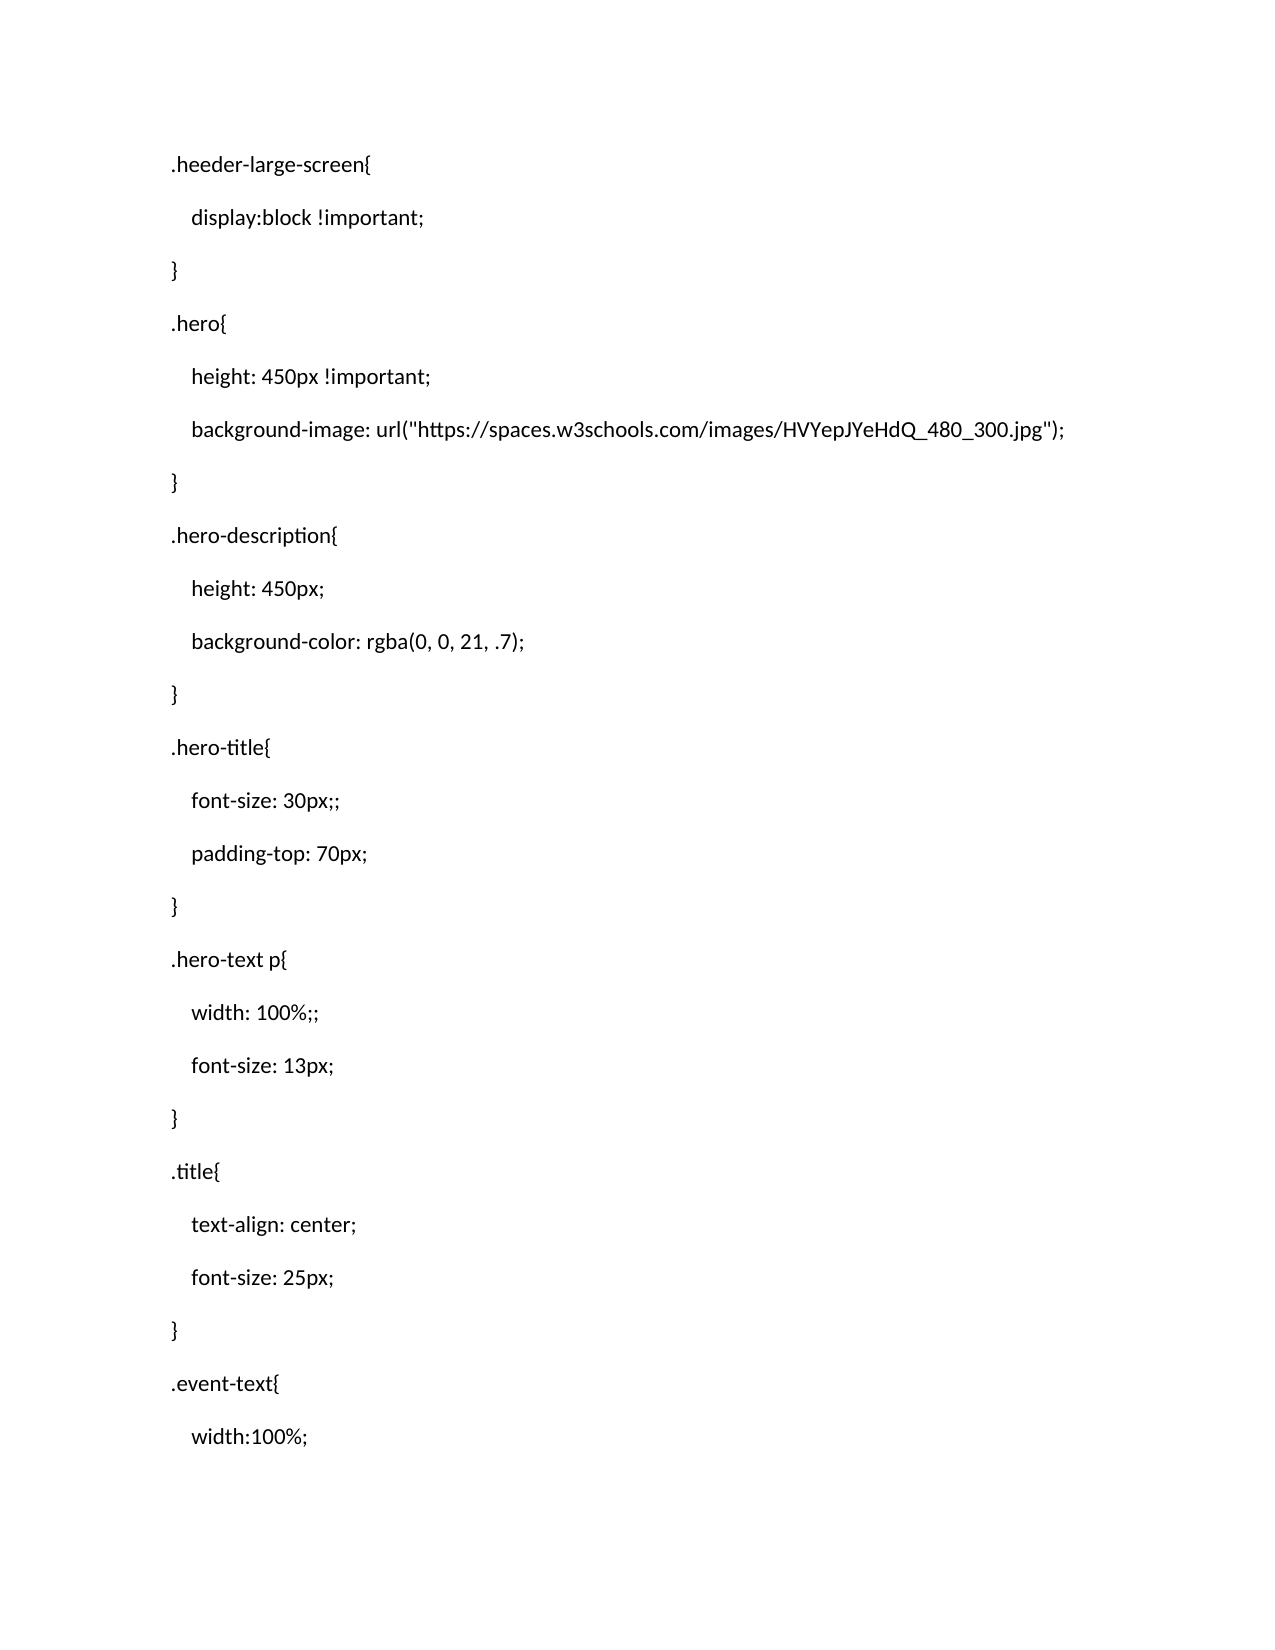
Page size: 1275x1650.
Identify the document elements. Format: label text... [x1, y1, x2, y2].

text .title{ [150, 1157, 1125, 1185]
text display:block !important; [150, 203, 1125, 231]
text height: 450px; [150, 574, 1125, 602]
text width:100%; [150, 1422, 1125, 1451]
text .hero{ [150, 309, 1125, 337]
text } [150, 1104, 1125, 1132]
text font-size: 13px; [150, 1051, 1125, 1079]
text .heeder-large-screen{ [150, 150, 1125, 178]
text } [150, 1316, 1125, 1344]
text } [150, 468, 1125, 496]
text .event-text{ [150, 1369, 1125, 1397]
text .hero-text p{ [150, 945, 1125, 973]
text } [150, 256, 1125, 284]
text background-image: url("https://spaces.w3schools.com/images/HVYepJYeHdQ_480_300.jpg"); [150, 415, 1125, 443]
text width: 100%;; [150, 998, 1125, 1026]
text text-align: center; [150, 1210, 1125, 1238]
text font-size: 25px; [150, 1263, 1125, 1291]
text .hero-description{ [150, 521, 1125, 549]
text .hero-title{ [150, 733, 1125, 761]
text } [150, 892, 1125, 920]
text } [150, 680, 1125, 708]
text background-color: rgba(0, 0, 21, .7); [150, 627, 1125, 655]
text padding-top: 70px; [150, 839, 1125, 867]
text height: 450px !important; [150, 362, 1125, 390]
text font-size: 30px;; [150, 786, 1125, 814]
